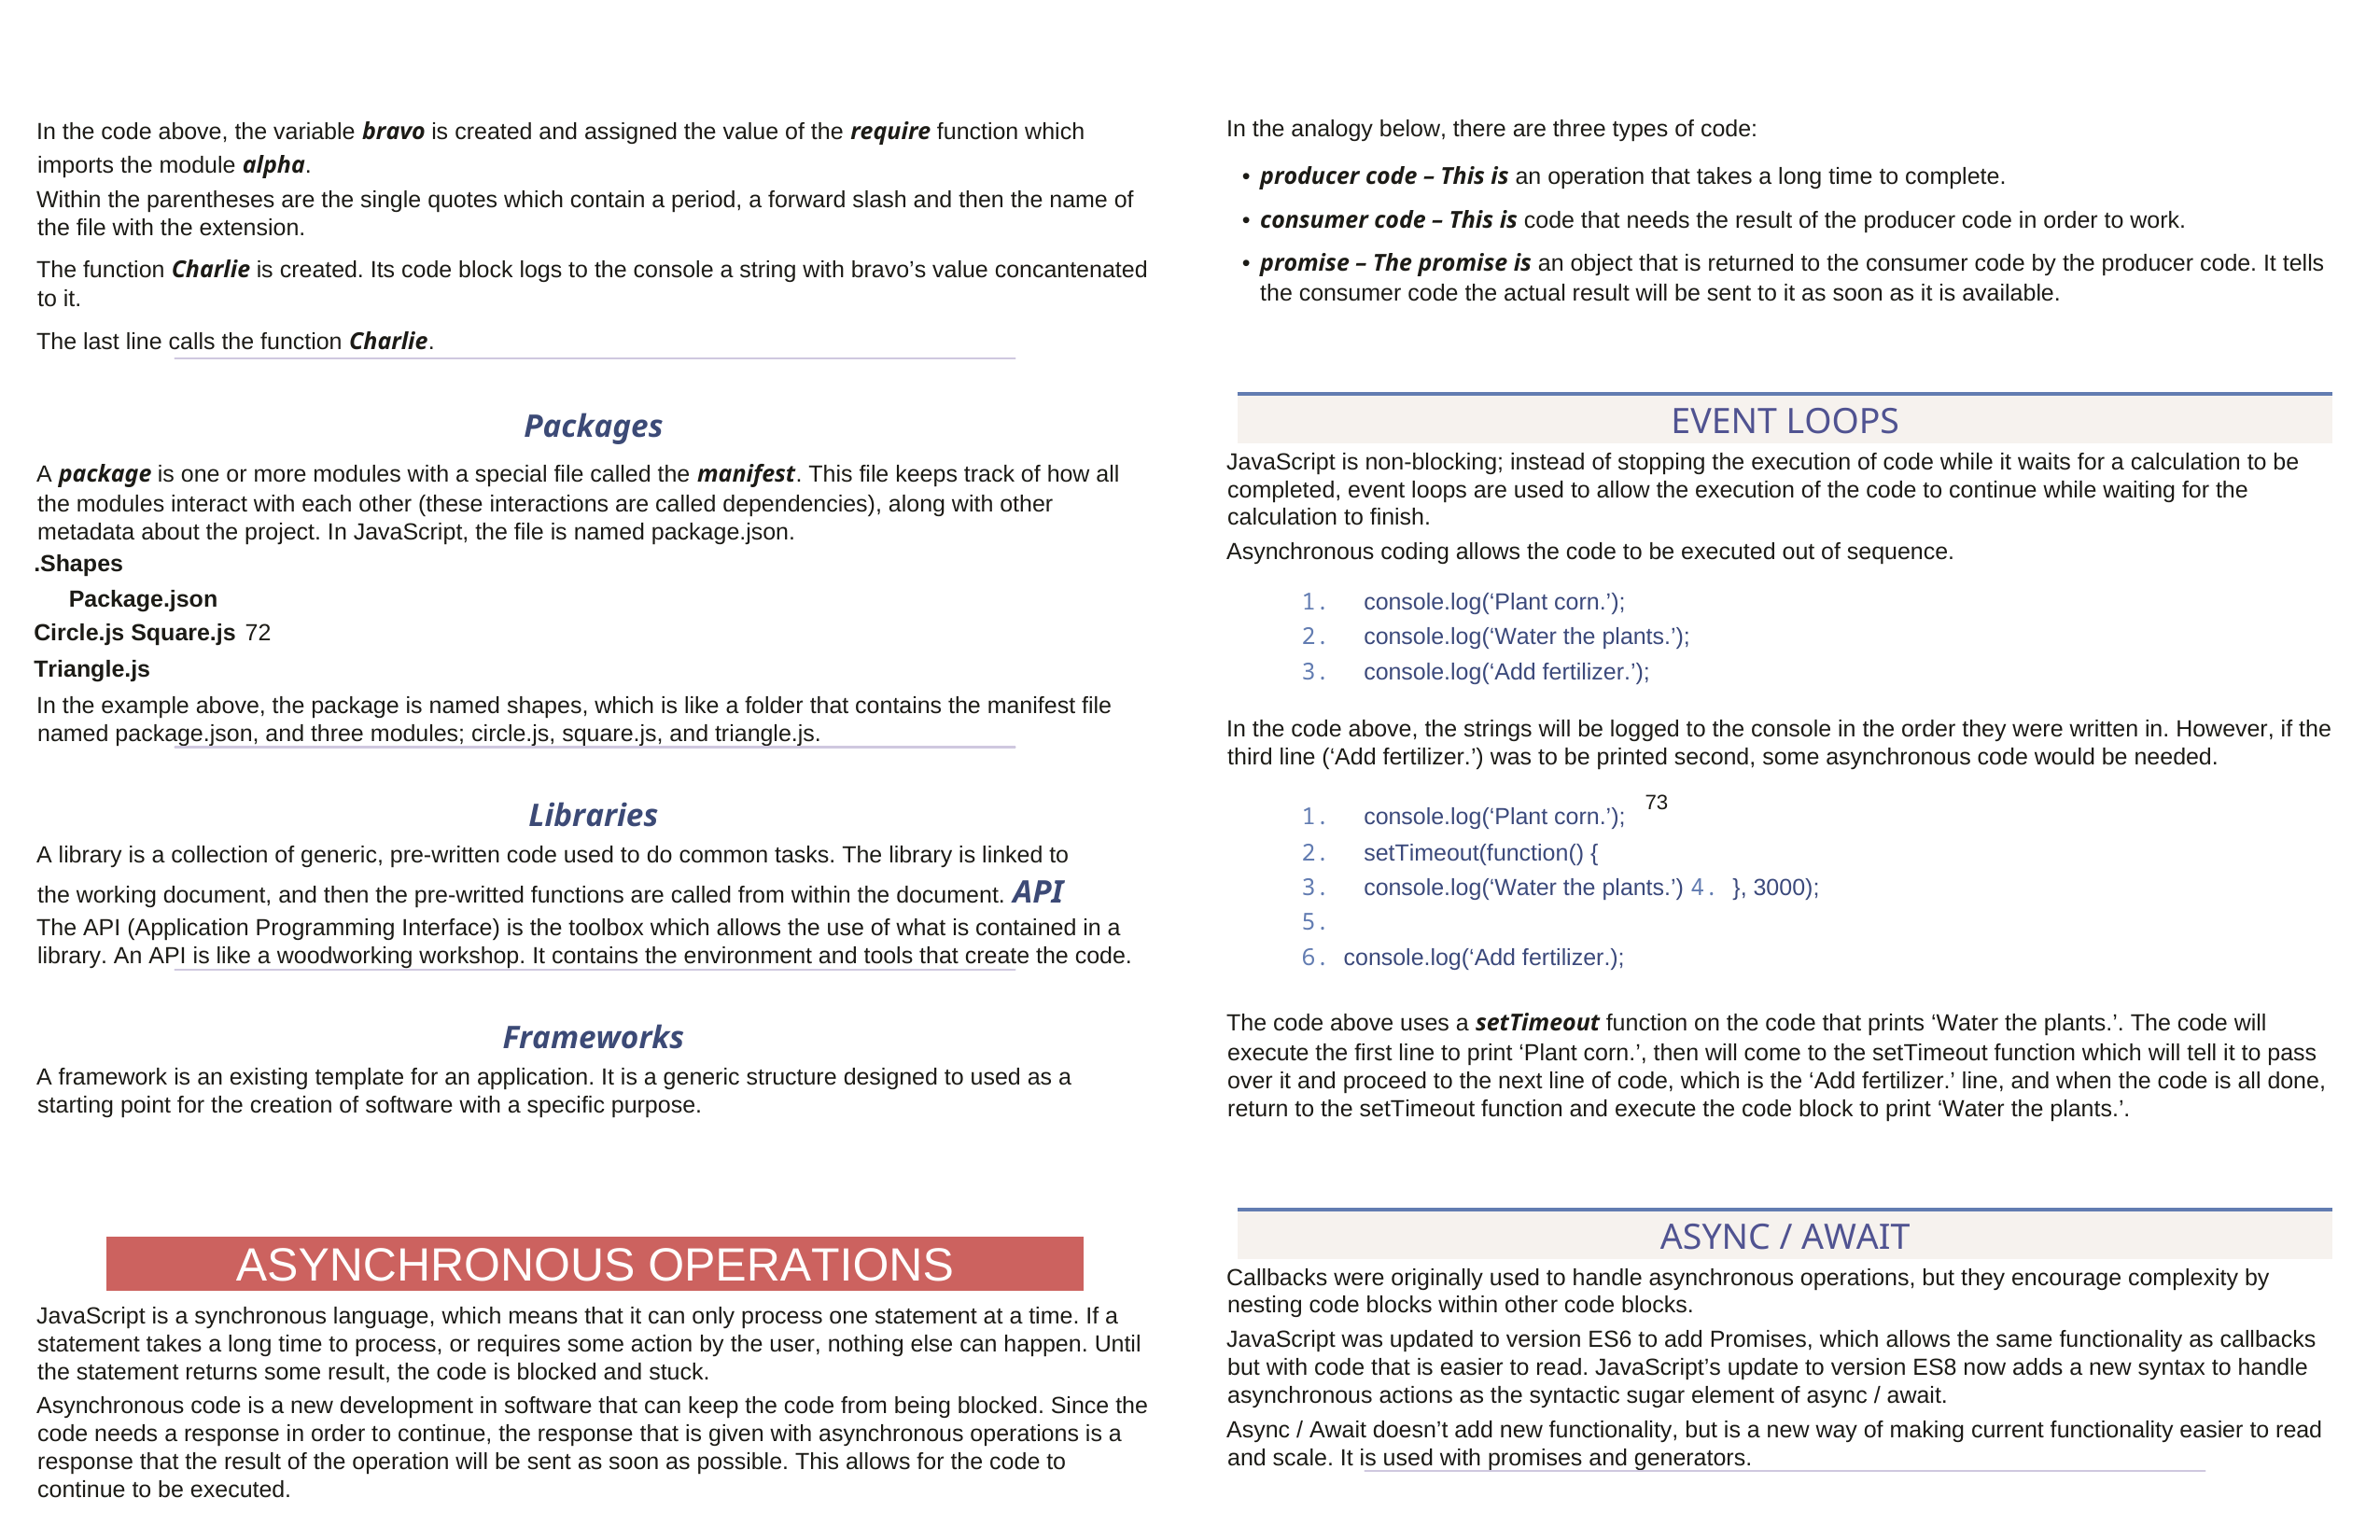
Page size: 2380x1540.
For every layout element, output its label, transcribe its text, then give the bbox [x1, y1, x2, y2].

subtitle Packages [117, 404, 1073, 446]
text In the analogy below, there are three types of code: [1226, 115, 2344, 141]
text The API (Application Programming Interface) is the toolbox which allows the use of what is contained in a library. An API is like a woodworking workshop. It contains the environment and tools that create the code. [36, 914, 1154, 968]
text The function Charlie is created. Its code block logs to the console a string with bravo’s value concantenated to it. [36, 252, 1154, 312]
subtitle ASYNC / AWAIT [1238, 1211, 2332, 1259]
text The code above uses a setTimeout function on the code that prints ‘Water the plants.’. The code will execute the first line to print ‘Plant corn.’, then will come to the setTimeout function which will tell it to pass over it and proceed to the next line of code, which is the ‘Add fertilizer.’ line, and when the code is all done, return to the setTimeout function and execute the code block to print ‘Water the plants.’. [1226, 1006, 2344, 1121]
text Asynchronous code is a new development in software that can keep the code from being blocked. Since the code needs a response in order to continue, the response that is given with asynchronous operations is a response that the result of the operation will be sent as soon as possible. This allows for the code to continue to be executed. [36, 1392, 1154, 1503]
text The last line calls the function Charlie. [36, 324, 1154, 356]
text In the code above, the strings will be logged to the console in the order they were written in. However, if the third line (‘Add fertilizer.’) was to be printed second, some asynchronous code would be needed. [1226, 715, 2344, 770]
list promise – The promise is an object that is returned to the consumer code by the producer code. It tells the consumer code the actual result will be sent to it as soon as it is available. [1242, 246, 2344, 306]
text A framework is an existing template for an application. It is a generic structure designed to used as a starting point for the creation of software with a specific purpose. [36, 1063, 1154, 1118]
text Async / Await doesn’t add new functionality, but is a new way of making current functionality easier to read and scale. It is used with promises and generators. [1226, 1416, 2344, 1470]
list console.log(‘Add fertilizer.’); [1301, 654, 2345, 686]
text Triangle.js [34, 658, 1155, 682]
text JavaScript is a synchronous language, which means that it can only process one statement at a time. If a statement takes a long time to process, or requires some action by the user, nothing else can happen. Until the statement returns some result, the code is blocked and stuck. [36, 1302, 1154, 1384]
text JavaScript is non-blocking; instead of stopping the execution of code while it waits for a calculation to be completed, event loops are used to allow the execution of the code to continue while waiting for the calculation to finish. [1226, 448, 2344, 530]
text 5. [1301, 905, 2345, 937]
text A library is a collection of generic, pre-written code used to do common tasks. The library is linked to the working document, and then the pre-writted functions are called from within the document. API [36, 841, 1106, 912]
list console.log(‘Water the plants.’) 4. }, 3000); [1301, 870, 2345, 903]
list consumer code – This is code that needs the result of the producer code in order to work. [1242, 203, 2344, 234]
text JavaScript was updated to version ES6 to add Promises, which allows the same functionality as callbacks but with code that is easier to read. JavaScript’s update to version ES8 now adds a new syntax to handle asynchronous actions as the syntactic sugar element of async / await. [1226, 1325, 2344, 1408]
list console.log(‘Plant corn.’); [1301, 585, 2345, 617]
text Asynchronous coding allows the code to be executed out of sequence. [1226, 538, 2344, 565]
list producer code – This is an operation that takes a long time to complete. [1242, 160, 2344, 191]
subtitle EVENT LOOPS [1238, 396, 2332, 443]
list console.log(‘Water the plants.’); [1301, 620, 2345, 651]
text .Shapes [34, 552, 1155, 576]
list setTimeout(function() { [1301, 835, 2345, 867]
text Package.json Circle.js Square.js 72 [34, 585, 310, 646]
text Within the parentheses are the single quotes which contain a period, a forward slash and then the name of the file with the extension. [36, 186, 1154, 240]
text 6. console.log(‘Add fertilizer.); [1301, 940, 2345, 973]
text In the code above, the variable bravo is created and assigned the value of the require function which imports the module alpha. [36, 115, 1154, 179]
text A package is one or more modules with a special file called the manifest. This file keeps track of how all the modules interact with each other (these interactions are called dependencies), along with other metadata about the project. In JavaScript, the file is named package.json. [36, 457, 1154, 544]
text In the example above, the package is named shapes, which is like a folder that contains the manifest file named package.json, and three modules; circle.js, square.js, and triangle.js. [36, 692, 1154, 746]
subtitle ASYNCHRONOUS OPERATIONS [106, 1237, 1084, 1291]
subtitle Frameworks [117, 1015, 1073, 1057]
subtitle Libraries [117, 792, 1073, 835]
list console.log(‘Plant corn.’); 73 [1301, 791, 2345, 832]
text Callbacks were originally used to handle asynchronous operations, but they encourage complexity by nesting code blocks within other code blocks. [1226, 1263, 2344, 1318]
